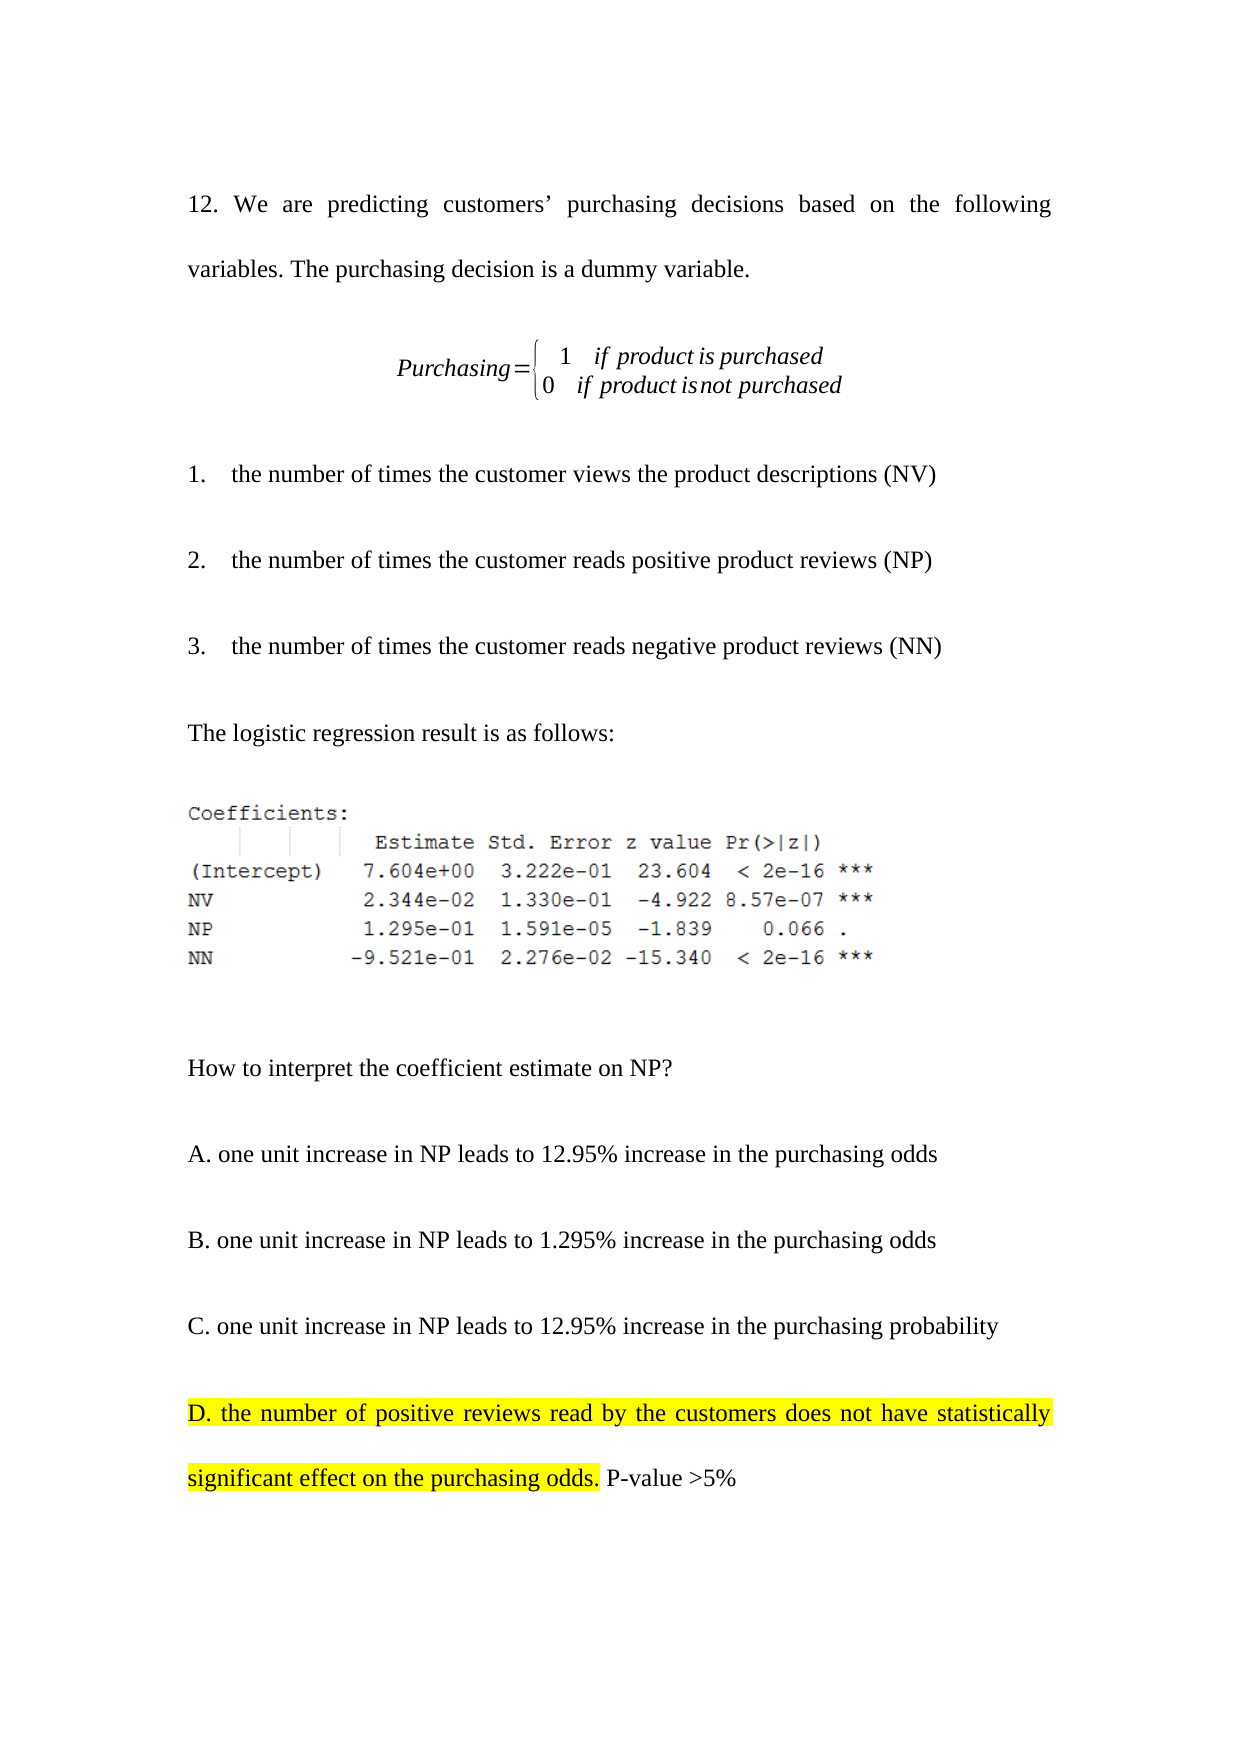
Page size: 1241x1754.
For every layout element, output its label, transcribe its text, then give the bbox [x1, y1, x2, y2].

text 12. We are predicting customers’ purchasing decisions based on the following variables. The purchasing decision is a dummy variable. [187, 187, 1053, 284]
list the number of times the customer reads negative product reviews (NN) [187, 629, 1053, 662]
list the number of times the customer views the product descriptions (NV) [187, 457, 1053, 489]
text The logistic regression result is as follows: [187, 716, 1053, 748]
text A. one unit increase in NP leads to 12.95% increase in the purchasing odds [187, 1137, 1053, 1169]
text D. the number of positive reviews read by the customers does not have statistically significant effect on the purchasing odds. P-value >5% [187, 1396, 1053, 1493]
text B. one unit increase in NP leads to 1.295% increase in the purchasing odds [187, 1223, 1053, 1256]
picture [187, 802, 962, 978]
text C. one unit increase in NP leads to 12.95% increase in the purchasing probability [187, 1309, 1053, 1342]
list the number of times the customer reads positive product reviews (NP) [187, 543, 1053, 576]
text How to interpret the coefficient estimate on NP? [187, 1051, 1053, 1083]
